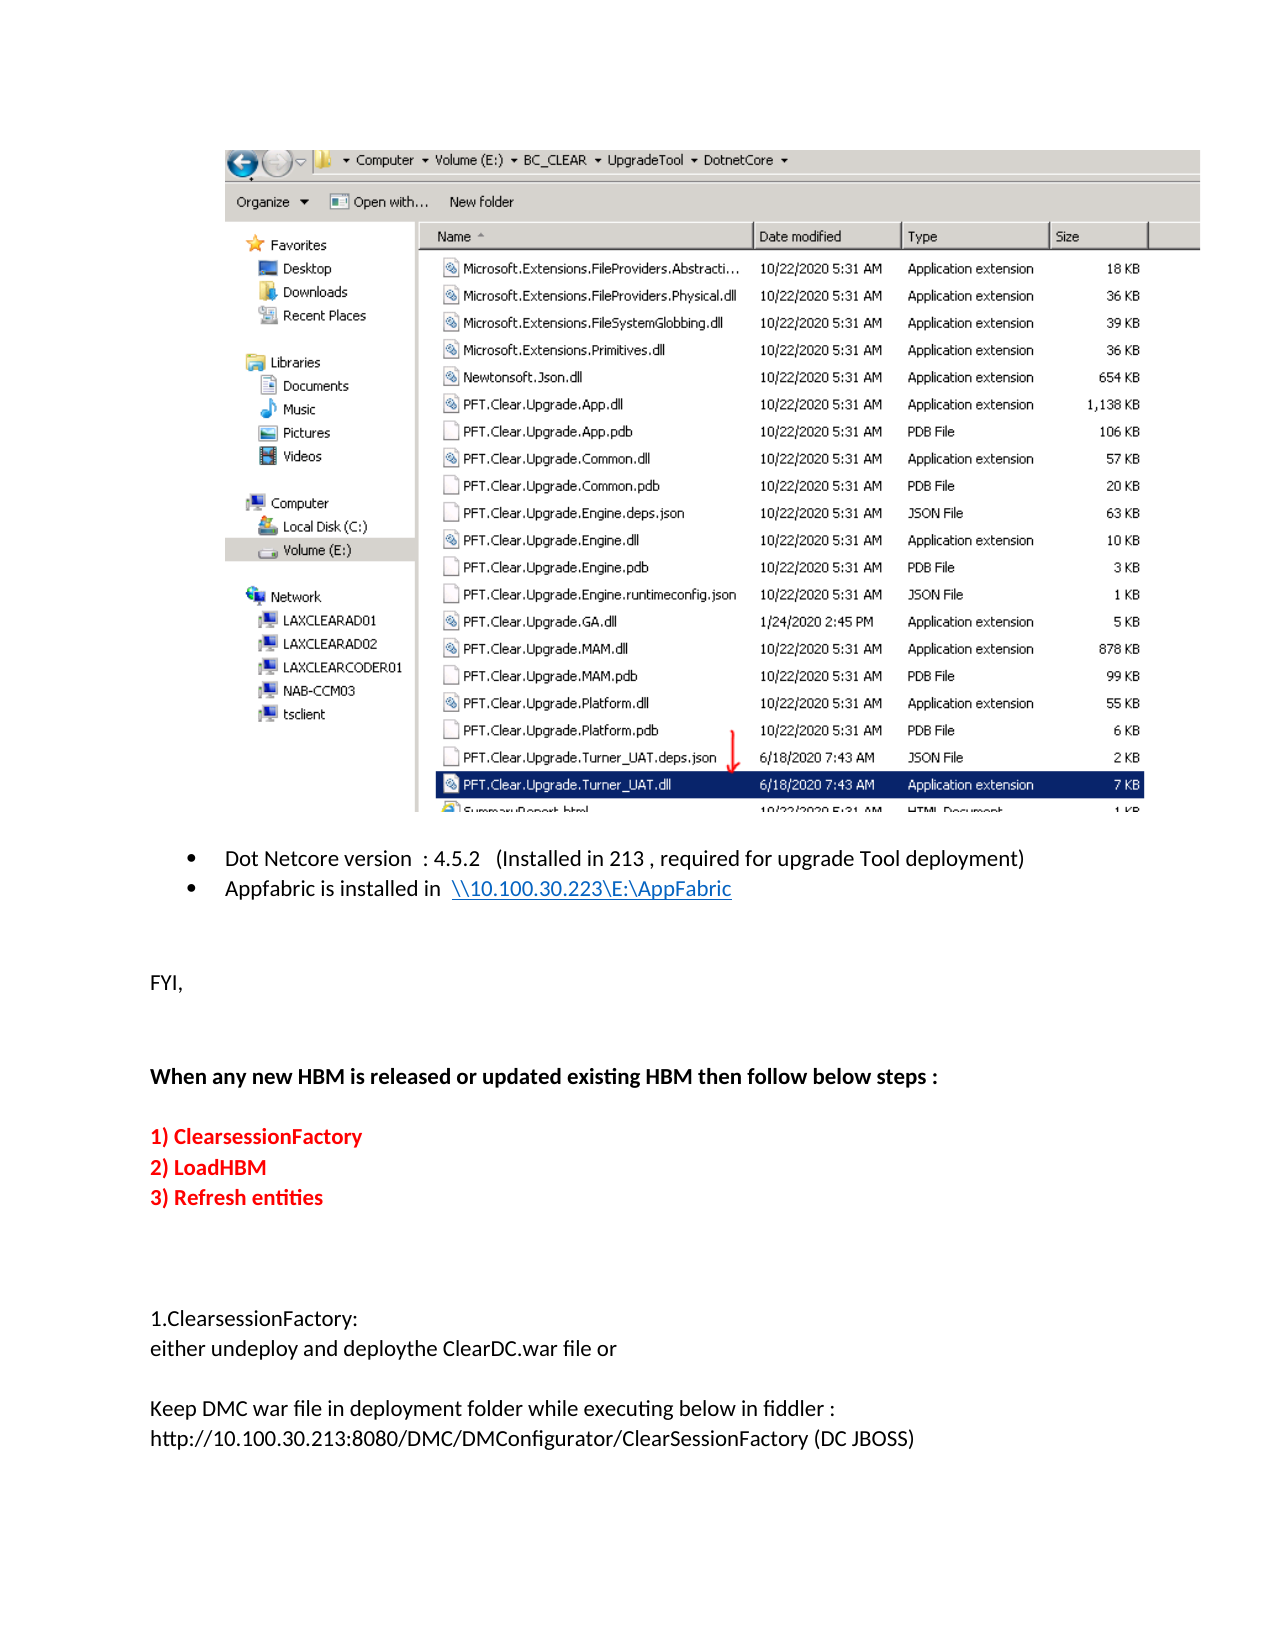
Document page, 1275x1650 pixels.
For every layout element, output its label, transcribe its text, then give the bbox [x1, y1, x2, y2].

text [150, 1062, 1125, 1483]
list Appfabric is installed in \\10.100.30.223\E:\AppFabric [187, 874, 1125, 902]
picture [225, 150, 1200, 812]
list Dot Netcore version : 4.5.2 (Installed in 213 , required for upgrade Tool deployment) [187, 844, 1125, 872]
text FYI, [150, 968, 1125, 996]
